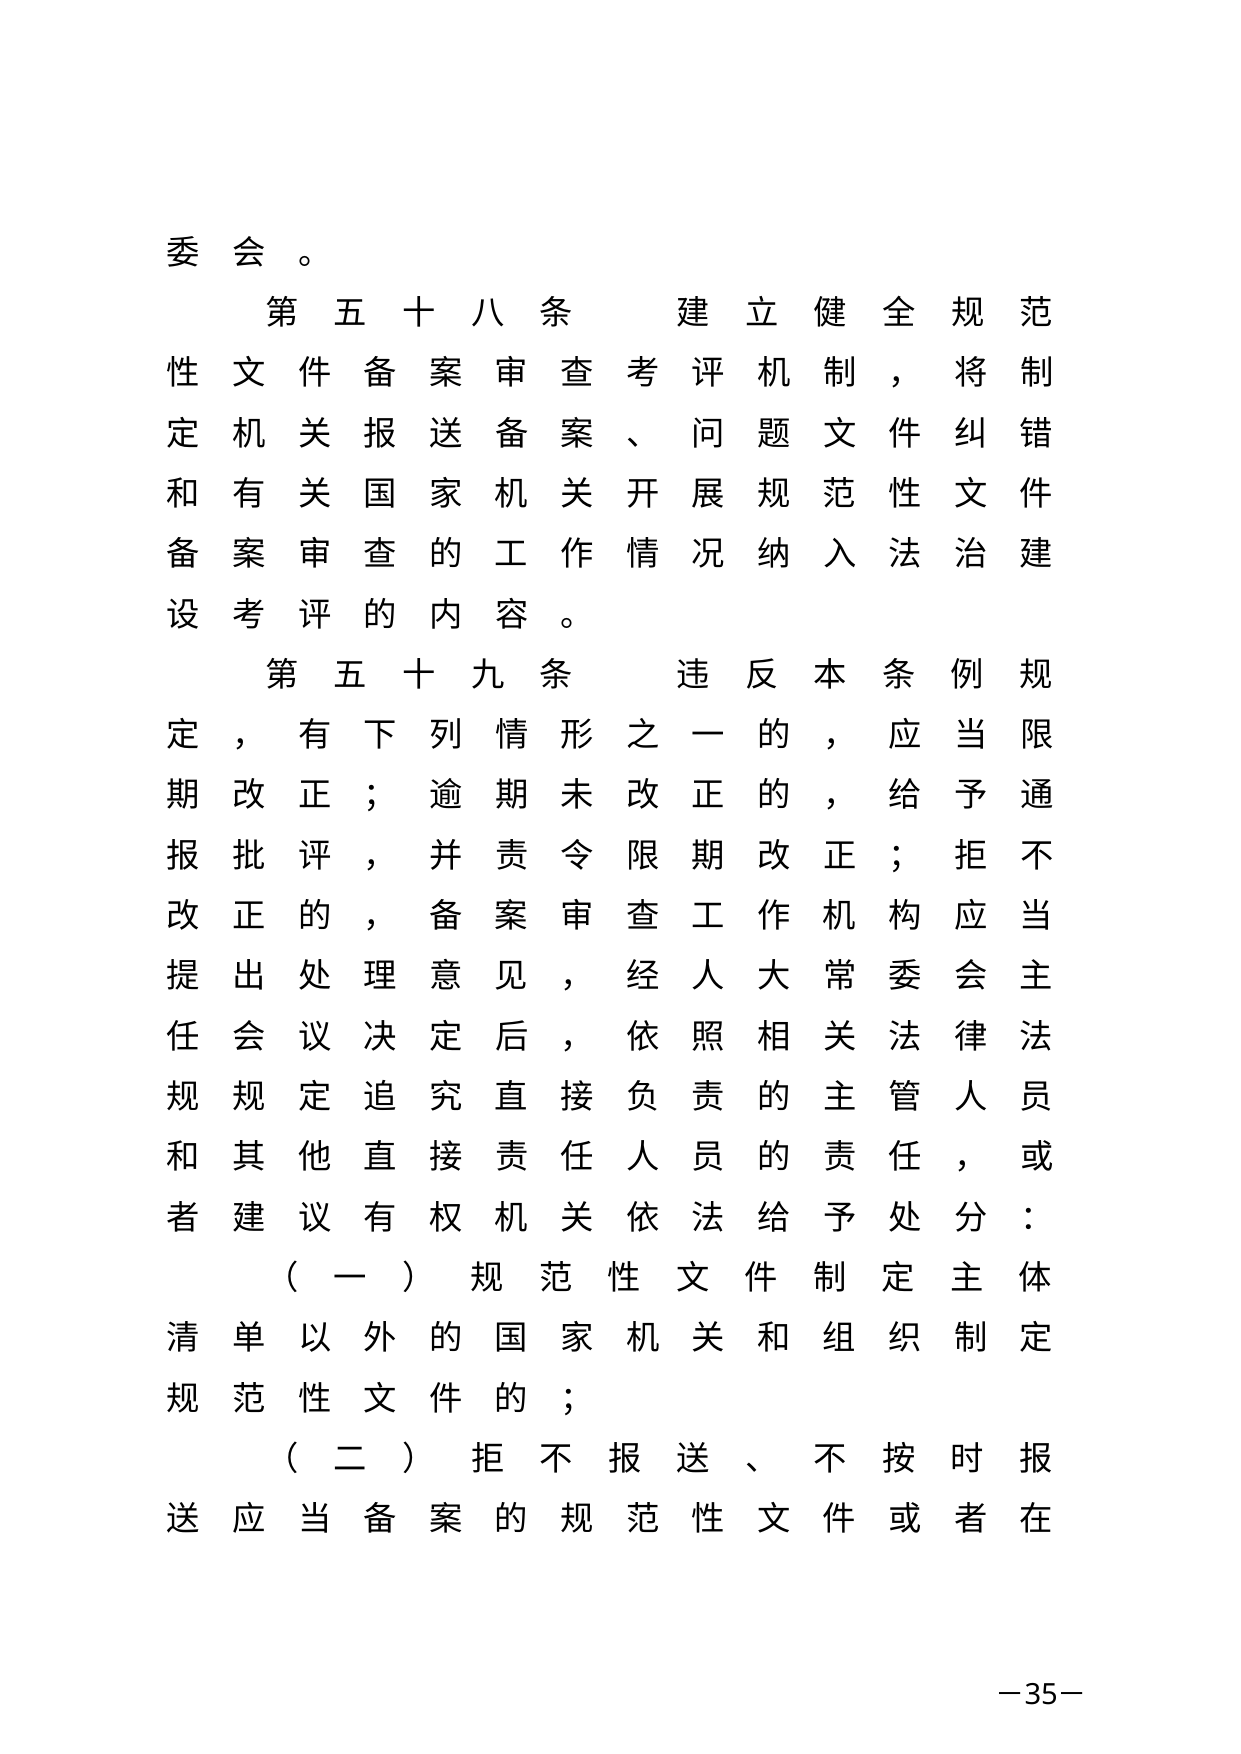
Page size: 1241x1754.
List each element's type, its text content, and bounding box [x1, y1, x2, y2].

text （一）规范性文件制定主体清单以外的国家机关和组织制定规范性文件的； [167, 1245, 1085, 1426]
text 第五十九条 违反本条例规定，有下列情形之一的，应当限期改正；逾期未改正的，给予通报批评，并责令限期改正；拒不改正的，备案审查工作机构应当提出处理意见，经人大常委会主任会议决定后，依照相关法律法规规定追究直接负责的主管人员和其他直接责任人员的责任，或者建议有权机关依法给予处分： [167, 642, 1085, 1245]
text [167, 219, 1085, 280]
text 第五十八条 建立健全规范性文件备案审查考评机制，将制定机关报送备案、问题文件纠错和有关国家机关开展规范性文件备案审查的工作情况纳入法治建设考评的内容。 [167, 280, 1085, 642]
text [167, 1426, 1085, 1546]
